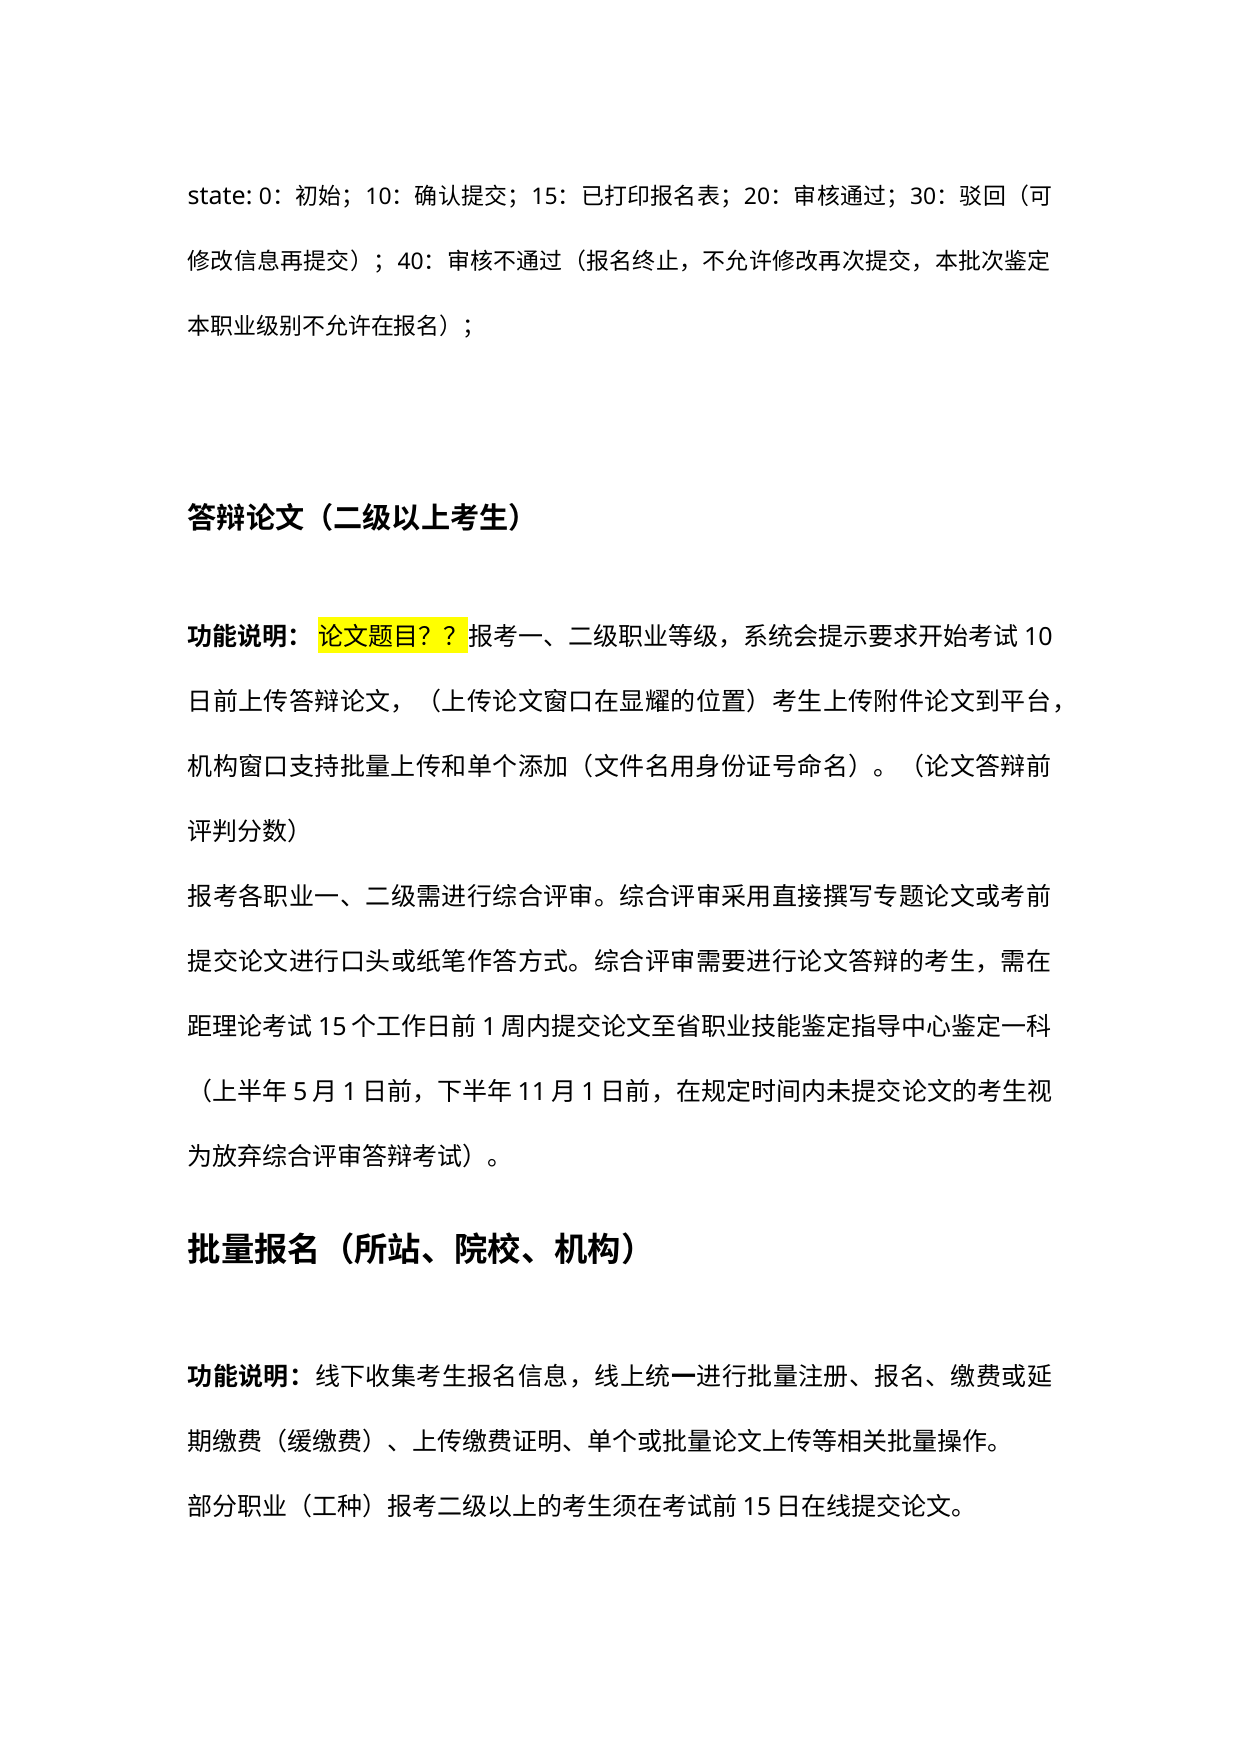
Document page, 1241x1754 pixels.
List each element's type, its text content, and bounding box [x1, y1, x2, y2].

text 部分职业（工种）报考二级以上的考生须在考试前15日在线提交论文。 [187, 1472, 1053, 1537]
text 报考各职业一、二级需进行综合评审。综合评审采用直接撰写专题论文或考前提交论文进行口头或纸笔作答方式。综合评审需要进行论文答辩的考生，需在距理论考试15个工作日前1周内提交论文至省职业技能鉴定指导中心鉴定一科（上半年5月1日前，下半年11月1日前，在规定时间内未提交论文的考生视为放弃综合评审答辩考试）。 [187, 862, 1053, 1187]
text 功能说明：线下收集考生报名信息，线上统一进行批量注册、报名、缴费或延期缴费（缓缴费）、上传缴费证明、单个或批量论文上传等相关批量操作。 [187, 1342, 1053, 1472]
text state: 0：初始；10：确认提交；15：已打印报名表；20：审核通过；30：驳回（可修改信息再提交）；40：审核不通过（报名终止，不允许修改再次提交，本批次鉴定本职业级别不允许在报名）； [187, 162, 1053, 357]
subtitle 批量报名（所站、院校、机构） [187, 1214, 1053, 1279]
subtitle 答辩论文（二级以上考生） [187, 484, 1053, 549]
text 功能说明： 论文题目？？报考一、二级职业等级，系统会提示要求开始考试10日前上传答辩论文，（上传论文窗口在显耀的位置）考生上传附件论文到平台，机构窗口支持批量上传和单个添加（文件名用身份证号命名）。（论文答辩前评判分数） [187, 602, 1053, 862]
